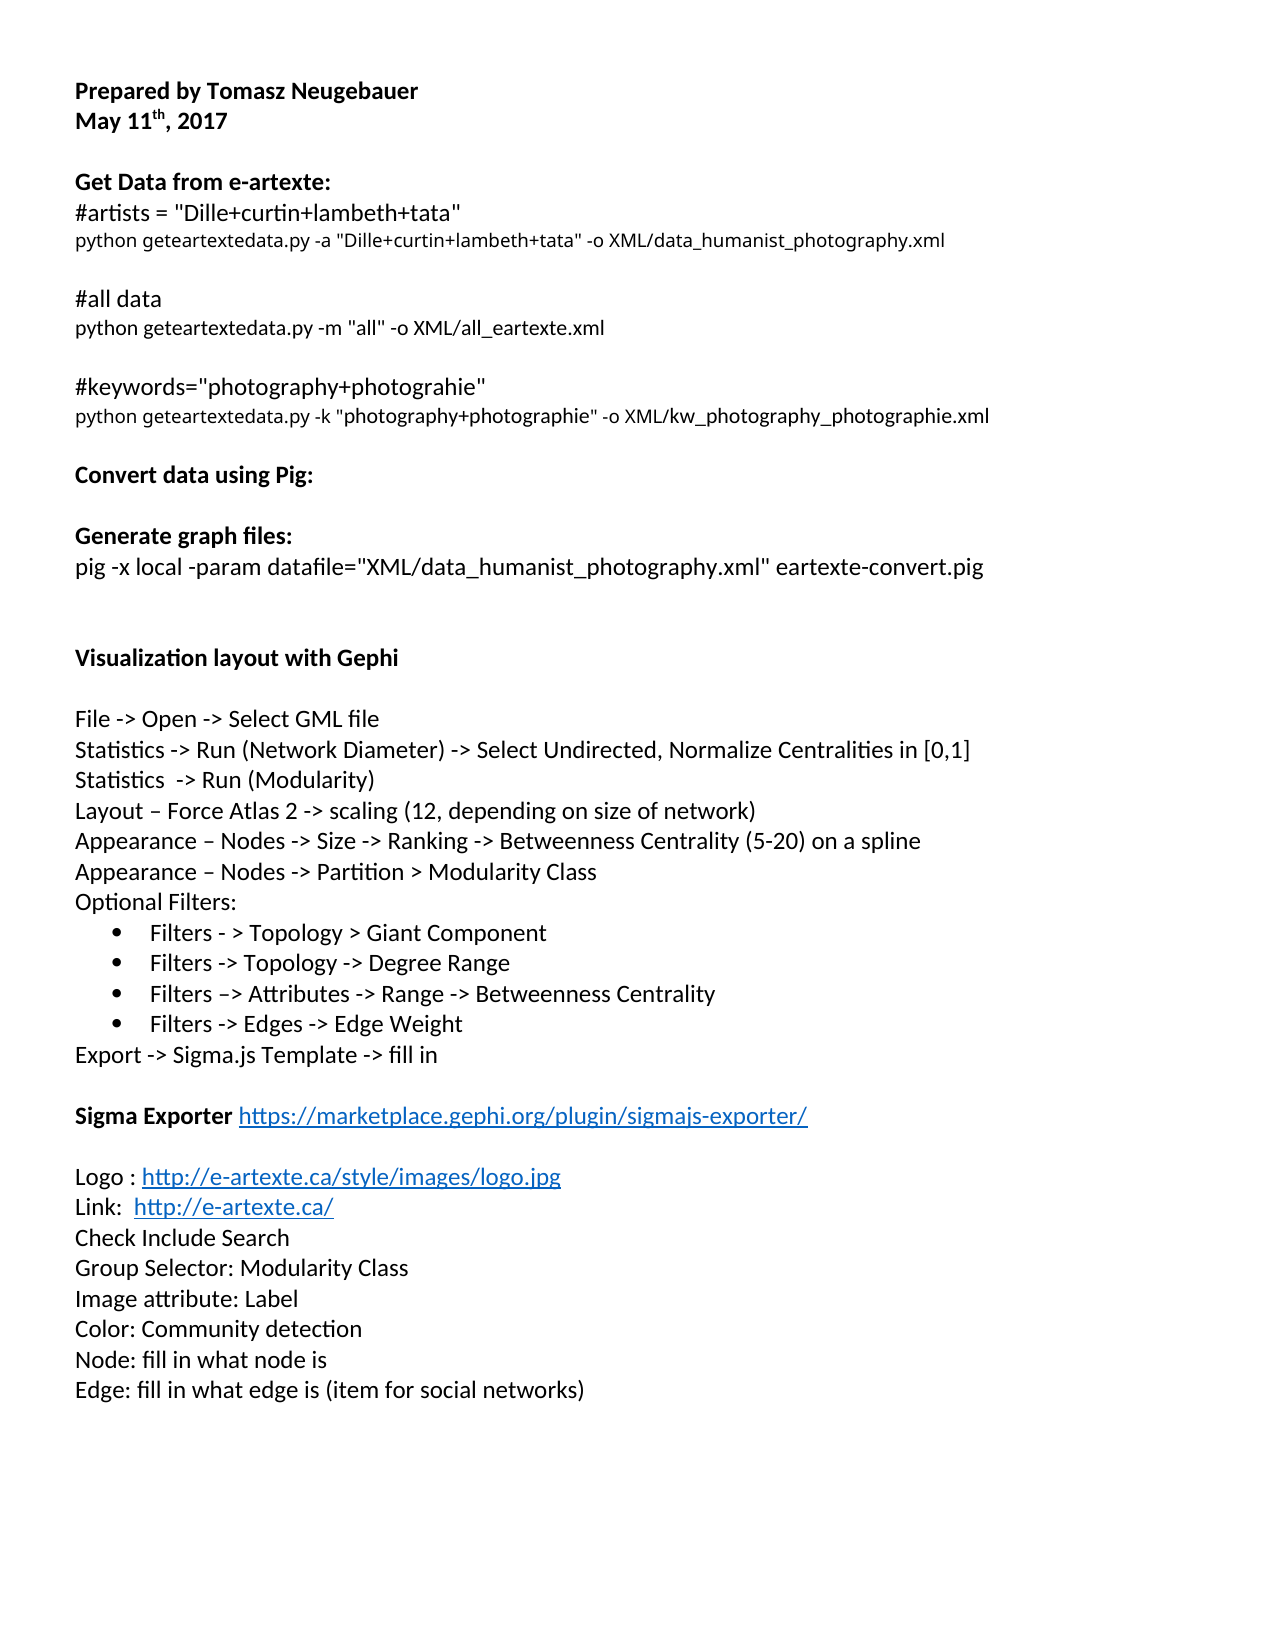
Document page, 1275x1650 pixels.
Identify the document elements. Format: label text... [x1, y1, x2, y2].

text Optional Filters: [75, 886, 1200, 917]
text Group Selector: Modularity Class [75, 1253, 1200, 1283]
text pig -x local -param datafile="XML/data_humanist_photography.xml" eartexte-convert.pig [75, 551, 1200, 581]
text Node: fill in what node is [75, 1344, 1200, 1375]
text Image attribute: Label [75, 1283, 1200, 1314]
text Layout – Force Atlas 2 -> scaling (12, depending on size of network) [75, 795, 1200, 825]
text python geteartextedata.py -m "all" -o XML/all_eartexte.xml [75, 314, 1200, 341]
list Filters –> Attributes -> Range -> Betweenness Centrality [112, 978, 1200, 1008]
text Statistics -> Run (Modularity) [75, 764, 1200, 795]
text Color: Community detection [75, 1314, 1200, 1344]
text python geteartextedata.py -a "Dille+curtin+lambeth+tata" -o XML/data_humanist_photography.xml [75, 228, 1200, 253]
text #keywords="photography+photograhie" [75, 371, 1200, 402]
list Filters -> Topology -> Degree Range [112, 947, 1200, 978]
text Appearance – Nodes -> Size -> Ranking -> Betweenness Centrality (5-20) on a spline [75, 825, 1200, 856]
text Check Include Search [75, 1222, 1200, 1253]
text Convert data using Pig: [75, 459, 1200, 489]
text Get Data from e-artexte: [75, 167, 1200, 197]
text File -> Open -> Select GML file [75, 703, 1200, 734]
list Filters - > Topology > Giant Component [112, 917, 1200, 947]
text #artists = "Dille+curtin+lambeth+tata" [75, 197, 1200, 228]
text Prepared by Tomasz Neugebauer [75, 75, 1200, 106]
list Filters -> Edges -> Edge Weight [112, 1008, 1200, 1039]
text Generate graph files: [75, 520, 1200, 551]
text #all data [75, 284, 1200, 314]
text Export -> Sigma.js Template -> fill in [75, 1039, 1200, 1069]
text Sigma Exporter https://marketplace.gephi.org/plugin/sigmajs-exporter/ [75, 1100, 1200, 1131]
text Appearance – Nodes -> Partition > Modularity Class [75, 856, 1200, 886]
text Logo : http://e-artexte.ca/style/images/logo.jpg [75, 1161, 1200, 1192]
text Link: http://e-artexte.ca/ [75, 1192, 1200, 1222]
text Visualization layout with Gephi [75, 642, 1200, 673]
text Edge: fill in what edge is (item for social networks) [75, 1375, 1200, 1405]
text python geteartextedata.py -k "photography+photographie" -o XML/kw_photography_photographie.xml [75, 402, 1200, 428]
text May 11th, 2017 [75, 106, 1200, 136]
text Statistics -> Run (Network Diameter) -> Select Undirected, Normalize Centralities in [0,1] [75, 734, 1200, 764]
